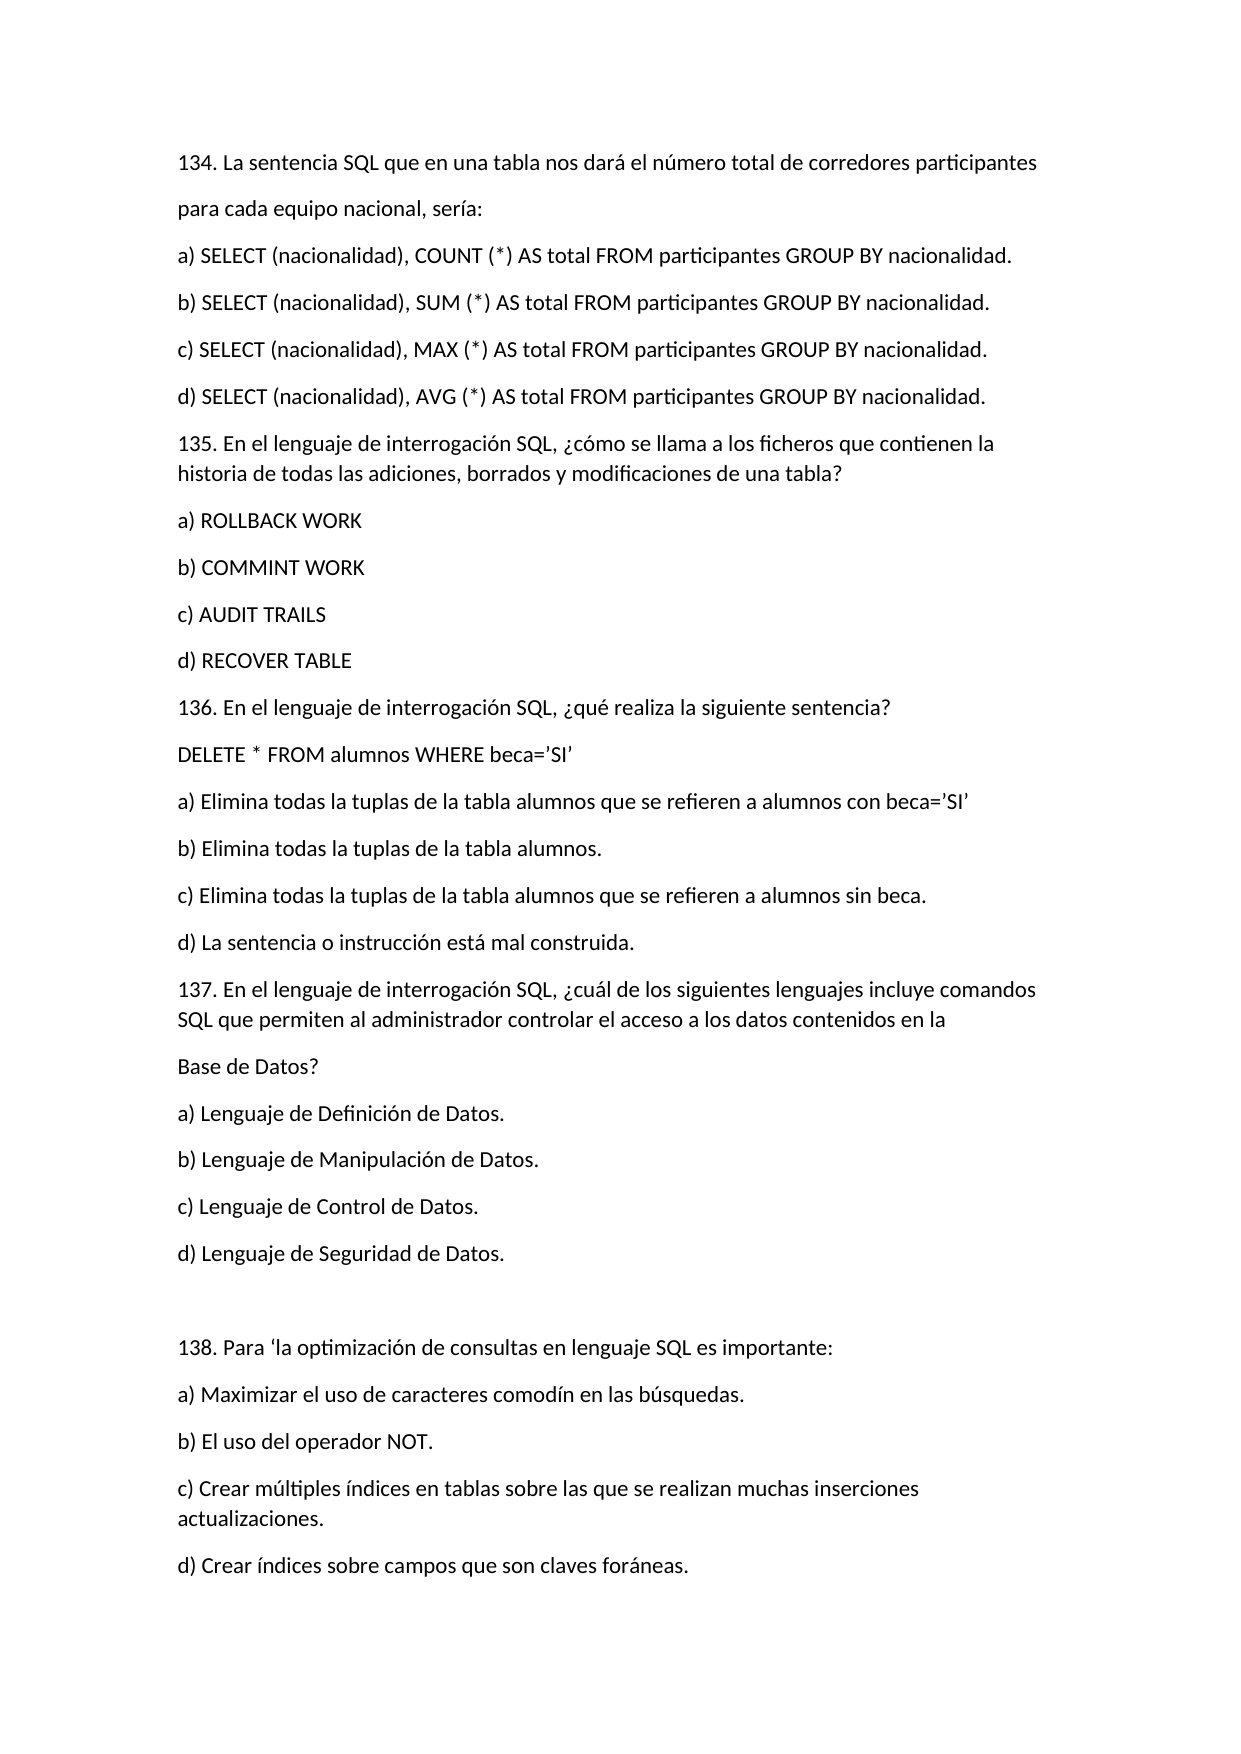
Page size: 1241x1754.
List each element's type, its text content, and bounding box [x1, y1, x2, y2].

text d) La sentencia o instrucción está mal construida. [177, 928, 1063, 956]
text a) Maximizar el uso de caracteres comodín en las búsquedas. [177, 1380, 1063, 1408]
text c) SELECT (nacionalidad), MAX (*) AS total FROM participantes GROUP BY nacionalidad. [177, 335, 1063, 363]
text a) Elimina todas la tuplas de la tabla alumnos que se refieren a alumnos con beca=’SI’ [177, 787, 1063, 815]
text a) SELECT (nacionalidad), COUNT (*) AS total FROM participantes GROUP BY nacionalidad. [177, 241, 1063, 269]
text 136. En el lenguaje de interrogación SQL, ¿qué realiza la siguiente sentencia? [177, 693, 1063, 721]
text a) Lenguaje de Definición de Datos. [177, 1099, 1063, 1127]
text DELETE * FROM alumnos WHERE beca=’SI’ [177, 740, 1063, 768]
text 137. En el lenguaje de interrogación SQL, ¿cuál de los siguientes lenguajes incluye comandos SQL que permiten al administrador controlar el acceso a los datos contenidos en la [177, 975, 1063, 1033]
text b) Lenguaje de Manipulación de Datos. [177, 1146, 1063, 1173]
text Base de Datos? [177, 1052, 1063, 1080]
text c) Elimina todas la tuplas de la tabla alumnos que se refieren a alumnos sin beca. [177, 881, 1063, 909]
text 135. En el lenguaje de interrogación SQL, ¿cómo se llama a los ficheros que contienen la historia de todas las adiciones, borrados y modificaciones de una tabla? [177, 429, 1063, 487]
text c) AUDIT TRAILS [177, 600, 1063, 628]
text b) Elimina todas la tuplas de la tabla alumnos. [177, 834, 1063, 862]
text 138. Para ‘la optimización de consultas en lenguaje SQL es importante: [177, 1333, 1063, 1361]
text a) ROLLBACK WORK [177, 506, 1063, 534]
text c) Crear múltiples índices en tablas sobre las que se realizan muchas inserciones actualizaciones. [177, 1474, 1063, 1532]
text b) SELECT (nacionalidad), SUM (*) AS total FROM participantes GROUP BY nacionalidad. [177, 288, 1063, 316]
text para cada equipo nacional, sería: [177, 194, 1063, 222]
text b) COMMINT WORK [177, 553, 1063, 581]
text d) Crear índices sobre campos que son claves foráneas. [177, 1551, 1063, 1579]
text d) Lenguaje de Seguridad de Datos. [177, 1239, 1063, 1267]
text b) El uso del operador NOT. [177, 1427, 1063, 1455]
text 134. La sentencia SQL que en una tabla nos dará el número total de corredores participantes [177, 148, 1063, 176]
text d) SELECT (nacionalidad), AVG (*) AS total FROM participantes GROUP BY nacionalidad. [177, 382, 1063, 410]
text c) Lenguaje de Control de Datos. [177, 1192, 1063, 1220]
text d) RECOVER TABLE [177, 647, 1063, 674]
